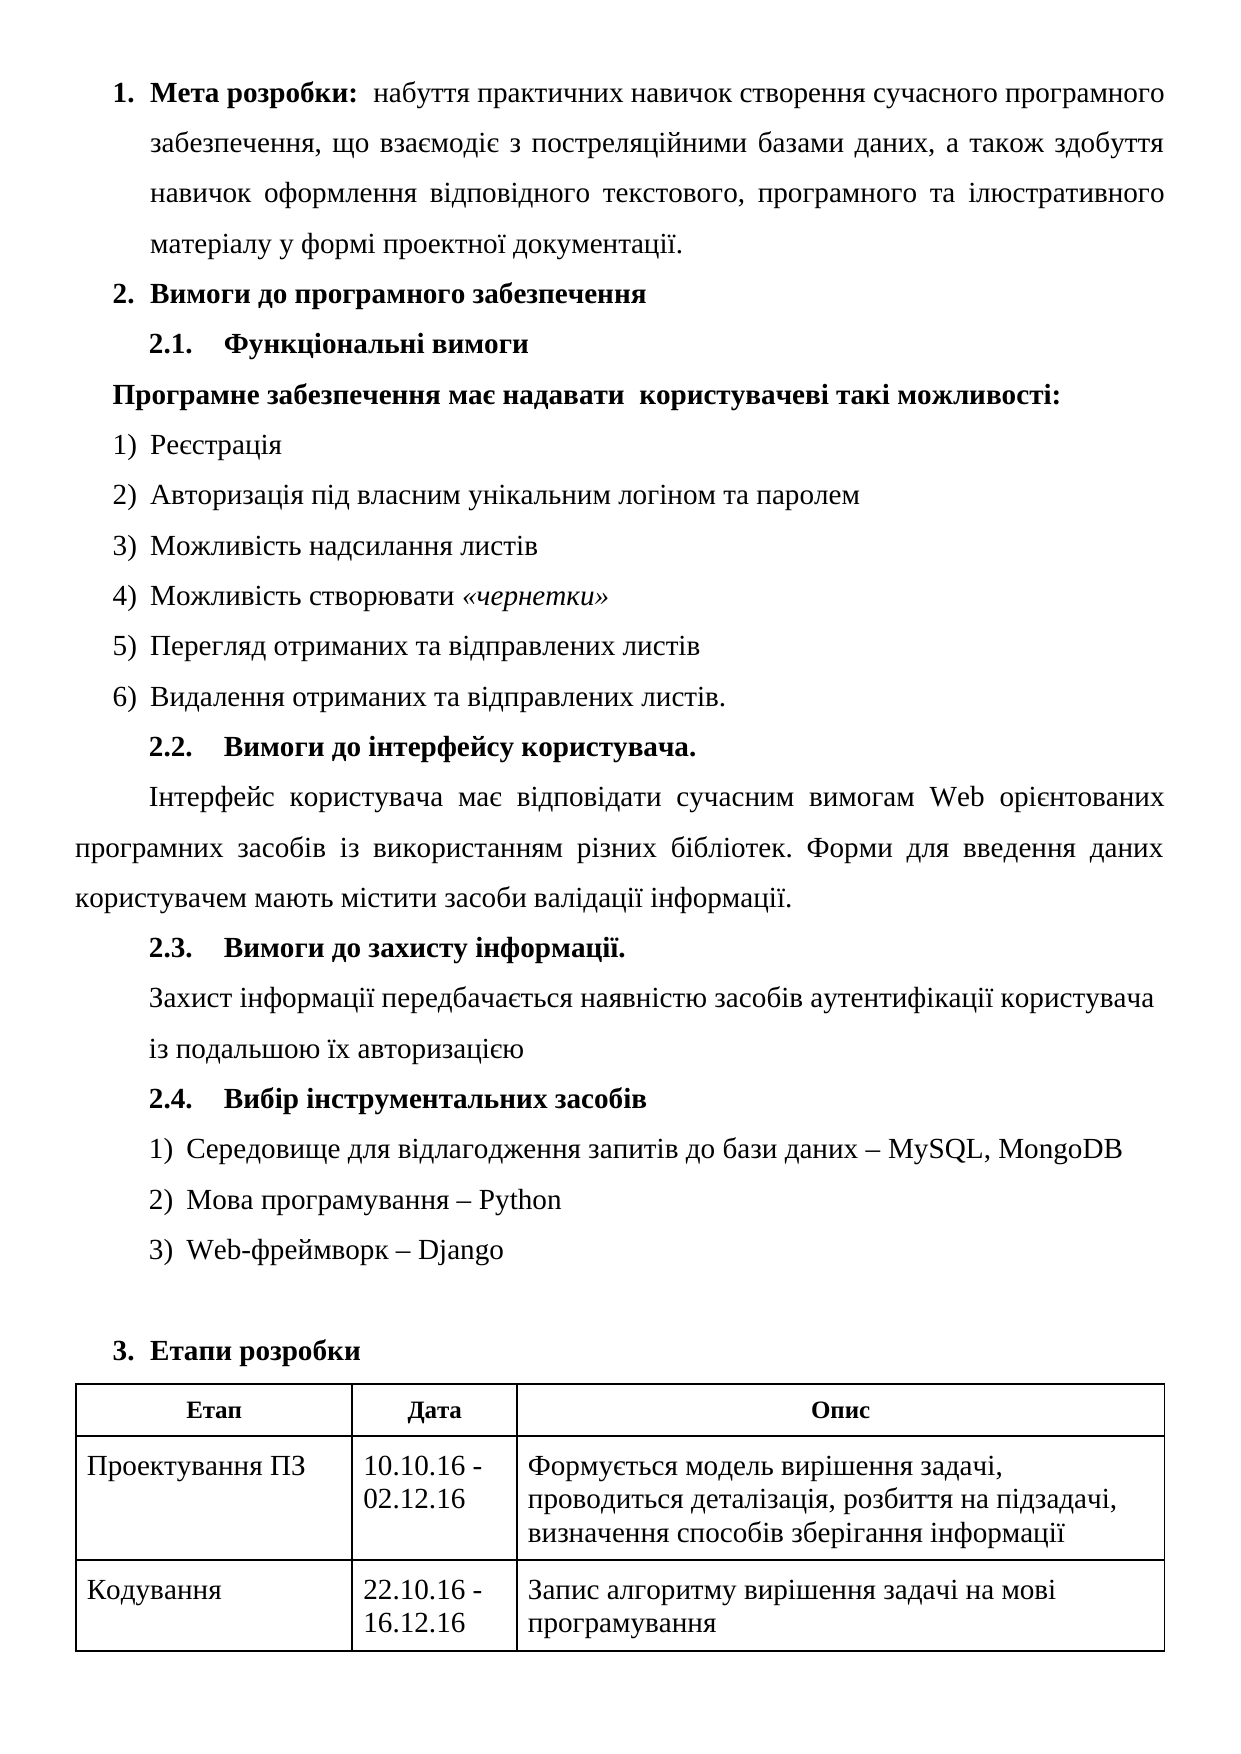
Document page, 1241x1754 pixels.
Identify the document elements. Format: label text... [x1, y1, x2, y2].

list Вимоги до програмного забезпечення [112, 276, 1165, 310]
list Середовище для відлагодження запитів до бази даних – MySQL, MongoDB [149, 1132, 1165, 1165]
list Перегляд отриманих та відправлених листів [112, 628, 1165, 662]
text Програмне забезпечення має надавати користувачеві такі можливості: [75, 377, 1165, 410]
list Авторизація під власним унікальним логіном та паролем [112, 477, 1165, 511]
list Вибір інструментальних засобів [149, 1081, 1165, 1115]
list Web-фреймворк – Django [149, 1232, 1165, 1266]
table_header Опис [518, 1385, 1164, 1435]
table_cell Проектування ПЗ [77, 1437, 351, 1559]
table_cell Формується модель вирішення задачі, проводиться деталізація, розбиття на підзадачі, визначення способів зберігання інформації [518, 1437, 1164, 1559]
list Вимоги до інтерфейсу користувача. [149, 729, 1165, 763]
list Реєстрація [112, 427, 1165, 461]
list Етапи розробки [112, 1333, 1165, 1366]
text Захист інформації передбачається наявністю засобів аутентифікації користувача із подальшою їх авторизацією [149, 981, 1165, 1064]
table_cell 22.10.16 - 16.12.16 [353, 1561, 516, 1650]
list Видалення отриманих та відправлених листів. [112, 679, 1165, 712]
text Інтерфейс користувача має відповідати сучасним вимогам Web орієнтованих програмних засобів із використанням різних бібліотек. Форми для введення даних користувачем мають містити засоби валідації інформації. [75, 779, 1165, 913]
table_header Дата [353, 1385, 516, 1435]
list Функціональні вимоги [149, 327, 1165, 360]
list Вимоги до захисту інформації. [149, 930, 1165, 964]
list Мова програмування – Python [149, 1182, 1165, 1215]
table_header Етап [77, 1385, 351, 1435]
table_cell Запис алгоритму вирішення задачі на мові програмування [518, 1561, 1164, 1650]
list Можливість надсилання листів [112, 528, 1165, 561]
table_cell Кодування [77, 1561, 351, 1650]
list Можливість створювати «чернетки» [112, 578, 1165, 612]
table_cell 10.10.16 - 02.12.16 [353, 1437, 516, 1559]
list Мета розробки: набуття практичних навичок створення сучасного програмного забезпечення, що взаємодіє з постреляційними базами даних, а також здобуття навичок оформлення відповідного текстового, програмного та ілюстративного матеріалу у формі проектної документації. [112, 75, 1165, 259]
